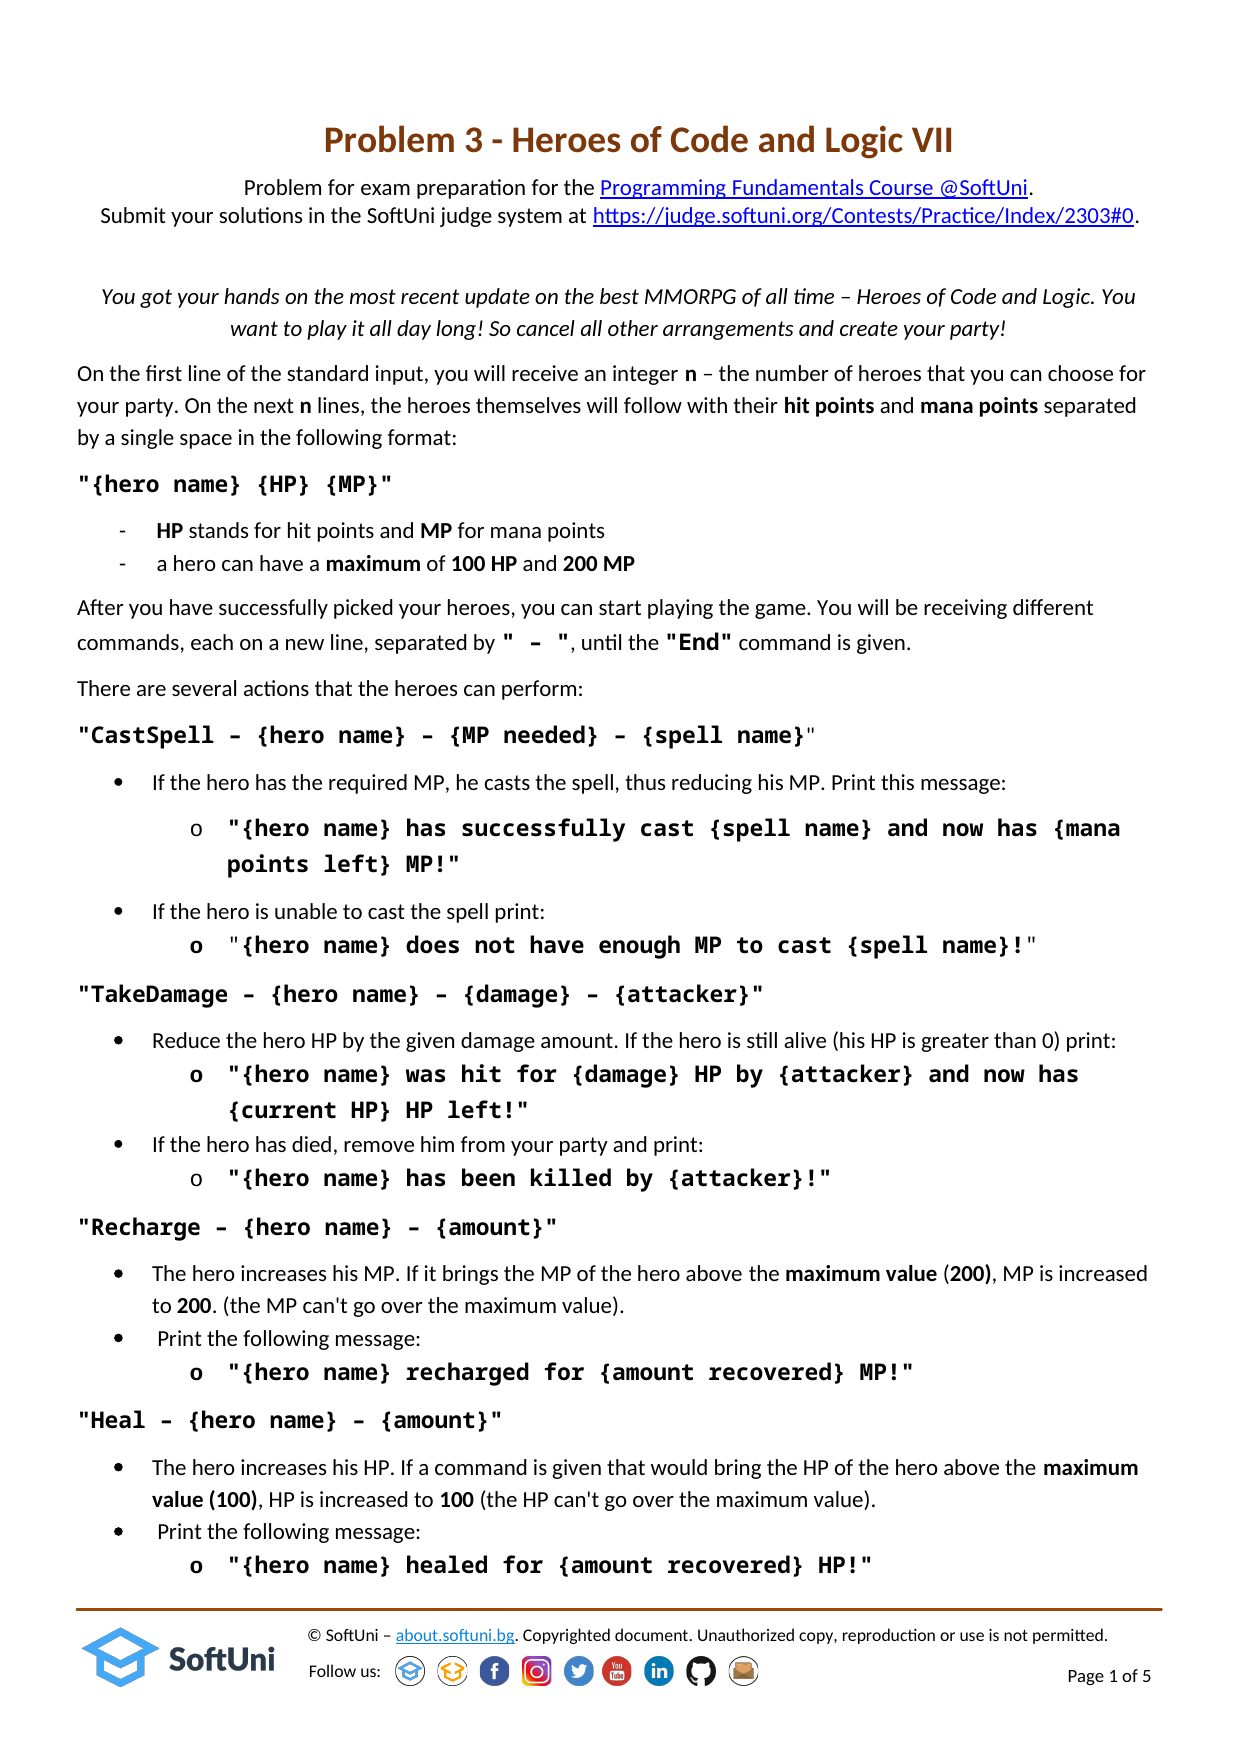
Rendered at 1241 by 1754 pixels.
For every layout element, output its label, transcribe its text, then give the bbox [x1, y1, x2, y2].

picture [602, 1656, 632, 1686]
text Submit your solutions in the SoftUni judge system at https://judge.softuni.org/Contests/Practice/Index/2303#0. [77, 201, 1163, 229]
picture [644, 1656, 653, 1665]
picture [728, 1656, 759, 1686]
list a hero can have a maximum of 100 HP and 200 MP [119, 549, 1163, 577]
list "{hero name} has been killed by {attacker}!" [189, 1162, 1163, 1194]
picture [564, 1656, 594, 1686]
picture [395, 1656, 425, 1686]
text "CastSpell – {hero name} – {MP needed} – {spell name}" [77, 719, 1163, 751]
subtitle Problem 3 - Heroes of Code and Logic VII [114, 116, 1163, 162]
list "{hero name} healed for {amount recovered} HP!" [189, 1549, 1163, 1581]
picture [75, 1621, 281, 1693]
text After you have successfully picked your heroes, you can start playing the game. You will be receiving different commands, each on a new line, separated by " – ", until the "End" command is given. [77, 593, 1163, 657]
picture [522, 1656, 552, 1686]
picture [658, 1668, 667, 1678]
list The hero increases his MP. If it brings the MP of the hero above the maximum value (200), MP is increased to 200. (the MP can't go over the maximum value). [114, 1259, 1163, 1319]
list Reduce the hero HP by the given damage amount. If the hero is still alive (his HP is greater than 0) print: [114, 1026, 1163, 1054]
list If the hero has died, remove him from your party and print: [114, 1130, 1163, 1158]
picture [437, 1656, 468, 1686]
list "{hero name} was hit for {damage} HP by {attacker} and now has {current HP} HP left!" [189, 1058, 1163, 1126]
picture [665, 1677, 674, 1686]
text On the first line of the standard input, you will receive an integer n – the number of heroes that you can choose for your party. On the next n lines, the heroes themselves will follow with their hit points and mana points separated by a single space in the following format: [77, 359, 1163, 451]
text "Heal – {hero name} – {amount}" [77, 1404, 1163, 1436]
text You got your hands on the most recent update on the best MMORPG of all time – Heroes of Code and Logic. You want to play it all day long! So cancel all other arrangements and create your party! [77, 282, 1163, 342]
text "Recharge – {hero name} – {amount}" [77, 1211, 1163, 1242]
list Print the following message: [114, 1324, 1163, 1352]
picture [644, 1677, 653, 1686]
picture [479, 1656, 510, 1686]
list "{hero name} has successfully cast {spell name} and now has {mana points left} MP!" [189, 812, 1163, 880]
list HP stands for hit points and MP for mana points [119, 517, 1163, 544]
list Print the following message: [114, 1517, 1163, 1545]
list "{hero name} does not have enough MP to cast {spell name}!" [189, 929, 1163, 960]
text There are several actions that the heroes can perform: [77, 674, 1163, 703]
list If the hero has the required MP, he casts the spell, thus reducing his MP. Print this message: [114, 768, 1163, 796]
text "TakeDamage – {hero name} – {damage} – {attacker}" [77, 978, 1163, 1009]
list If the hero is unable to cast the spell print: [114, 897, 1163, 925]
text "{hero name} {HP} {MP}" [77, 468, 1163, 499]
list The hero increases his HP. If a command is given that would bring the HP of the hero above the maximum value (100), HP is increased to 100 (the HP can't go over the maximum value). [114, 1453, 1163, 1513]
picture [665, 1656, 674, 1665]
list "{hero name} recharged for {amount recovered} MP!" [189, 1356, 1163, 1387]
picture [686, 1656, 716, 1686]
text Problem for exam preparation for the Programming Fundamentals Course @SoftUni. [114, 173, 1163, 201]
